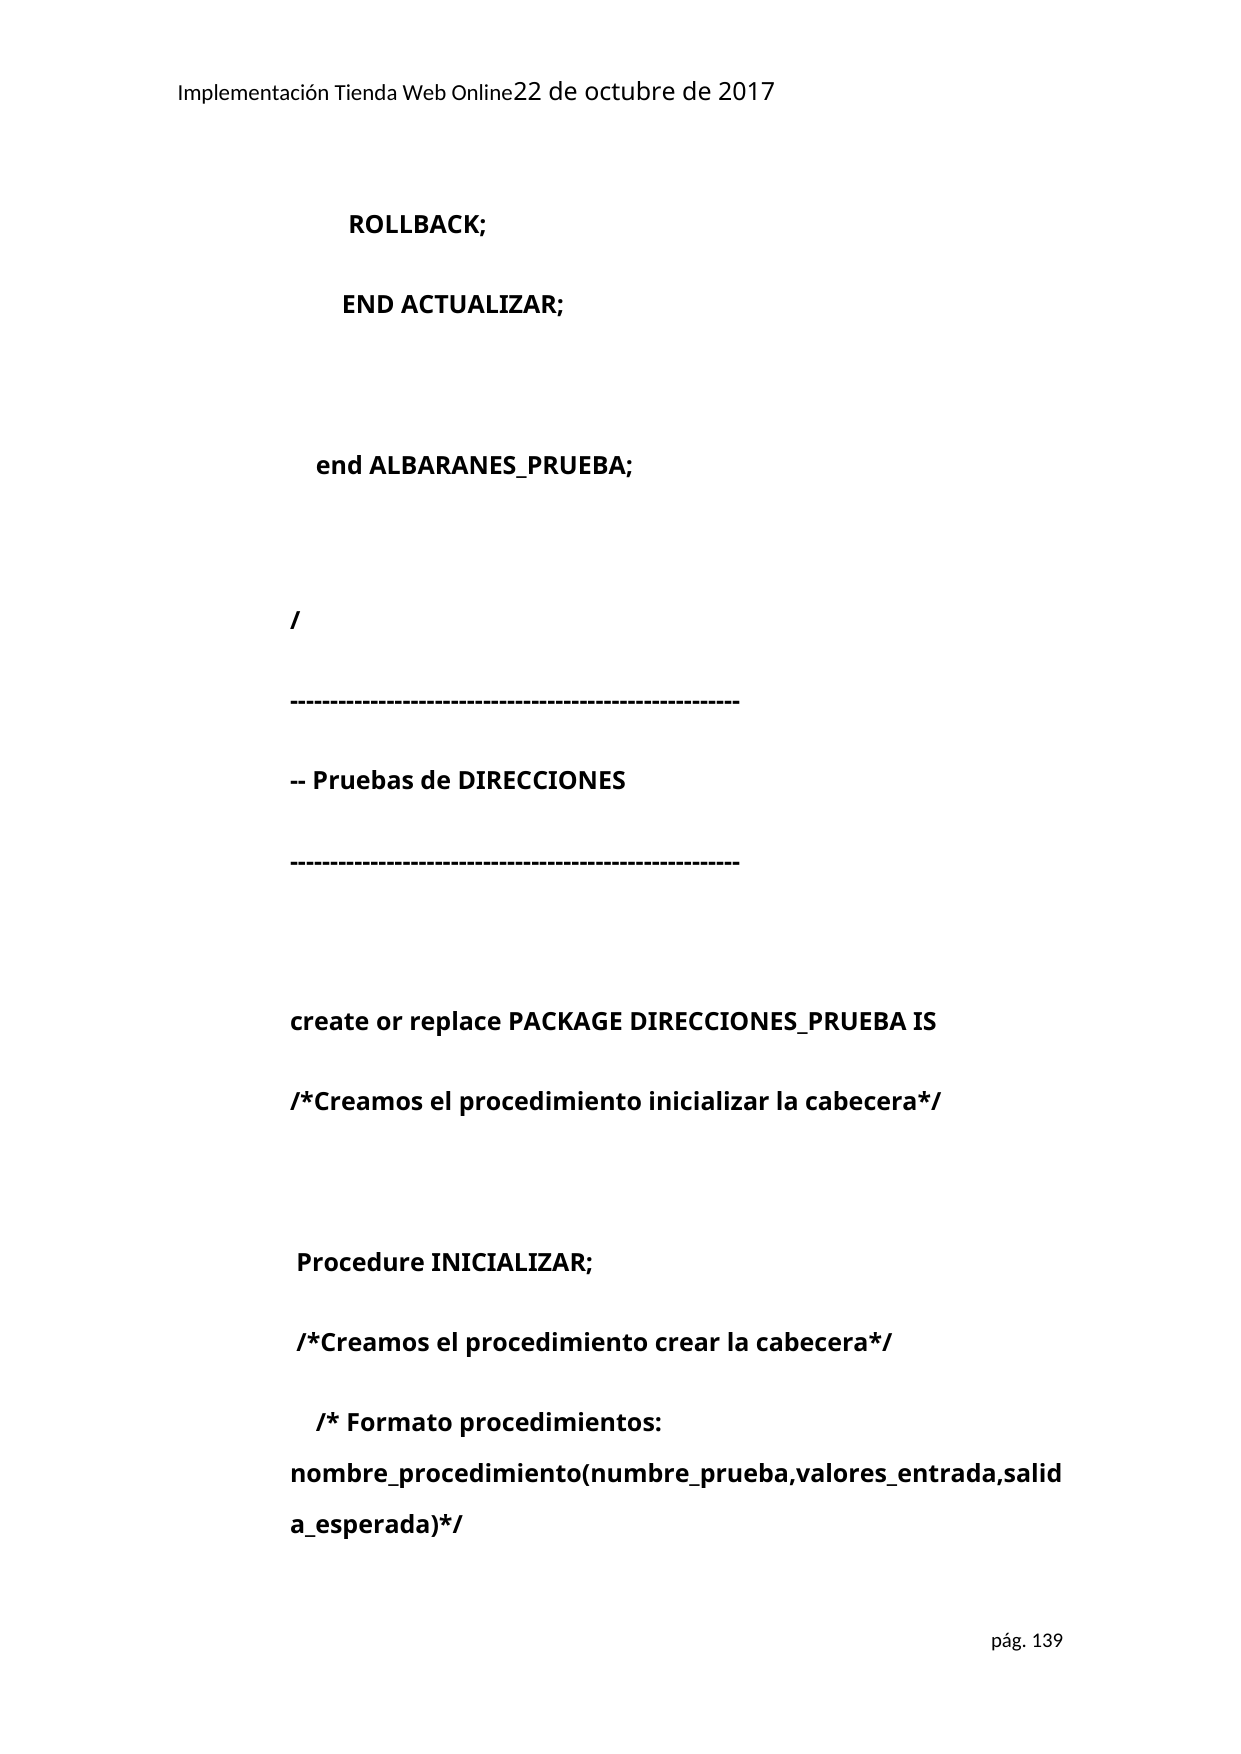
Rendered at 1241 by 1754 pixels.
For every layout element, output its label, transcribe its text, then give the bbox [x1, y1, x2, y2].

text Procedure INICIALIZAR; [290, 1244, 1063, 1278]
text /* Formato procedimientos: nombre_procedimiento(numbre_prueba,valores_entrada,salida_esperada)*/ [290, 1404, 1063, 1541]
text create or replace PACKAGE DIRECCIONES_PRUEBA IS [290, 1003, 1063, 1038]
text -------------------------------------------------------- [290, 843, 1063, 877]
text end ALBARANES_PRUEBA; [290, 447, 1063, 481]
text /*Creamos el procedimiento inicializar la cabecera*/ [290, 1084, 1063, 1118]
text -- Pruebas de DIRECCIONES [290, 763, 1063, 797]
text /*Creamos el procedimiento crear la cabecera*/ [290, 1324, 1063, 1358]
text END ACTUALIZAR; [290, 287, 1063, 321]
text ROLLBACK; [290, 207, 1063, 241]
text / [290, 602, 1063, 637]
text -------------------------------------------------------- [290, 683, 1063, 717]
